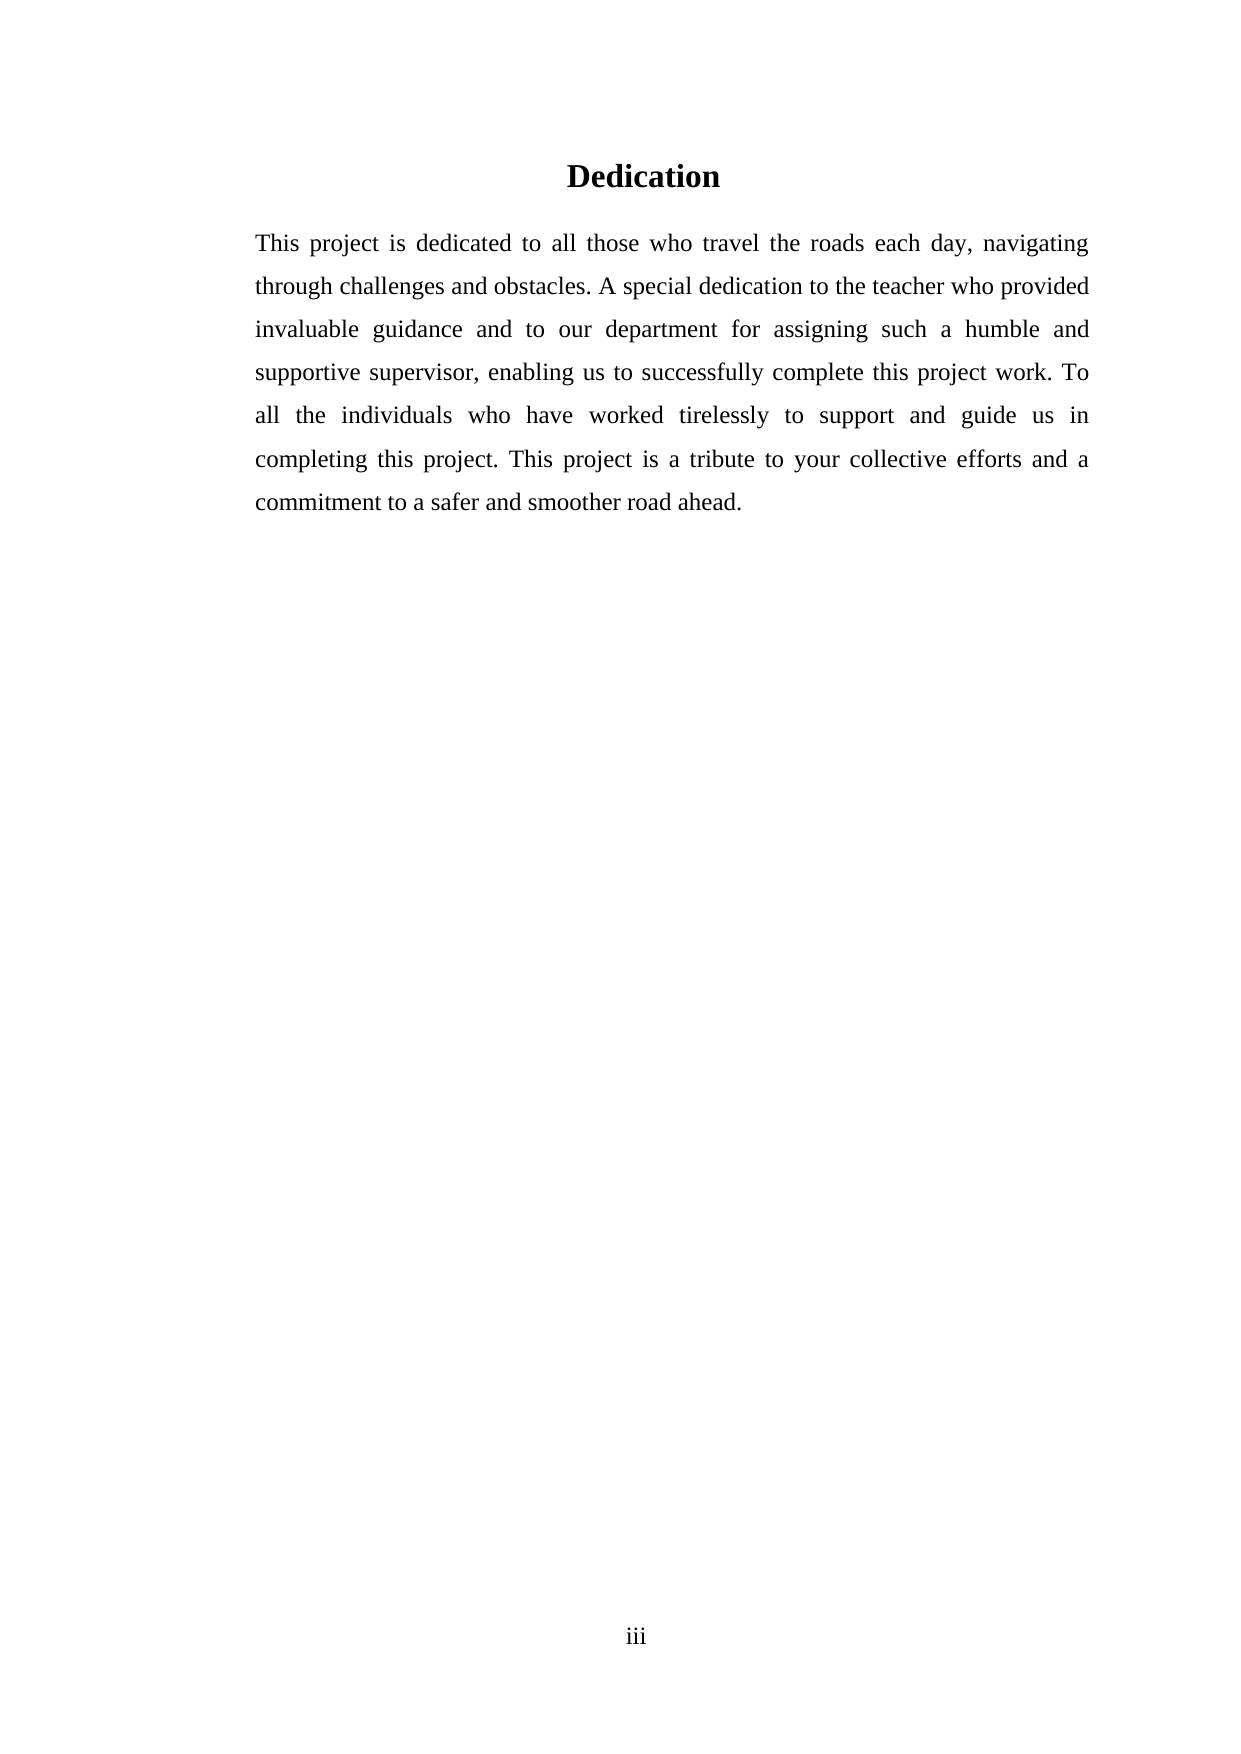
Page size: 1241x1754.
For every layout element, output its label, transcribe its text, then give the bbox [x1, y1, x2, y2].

subtitle Dedication [197, 156, 1090, 194]
text This project is dedicated to all those who travel the roads each day, navigating through challenges and obstacles. A special dedication to the teacher who provided invaluable guidance and to our department for assigning such a humble and supportive supervisor, enabling us to successfully complete this project work. To all the individuals who have worked tirelessly to support and guide us in completing this project. This project is a tribute to your collective efforts and a commitment to a safer and smoother road ahead. [255, 228, 1090, 516]
